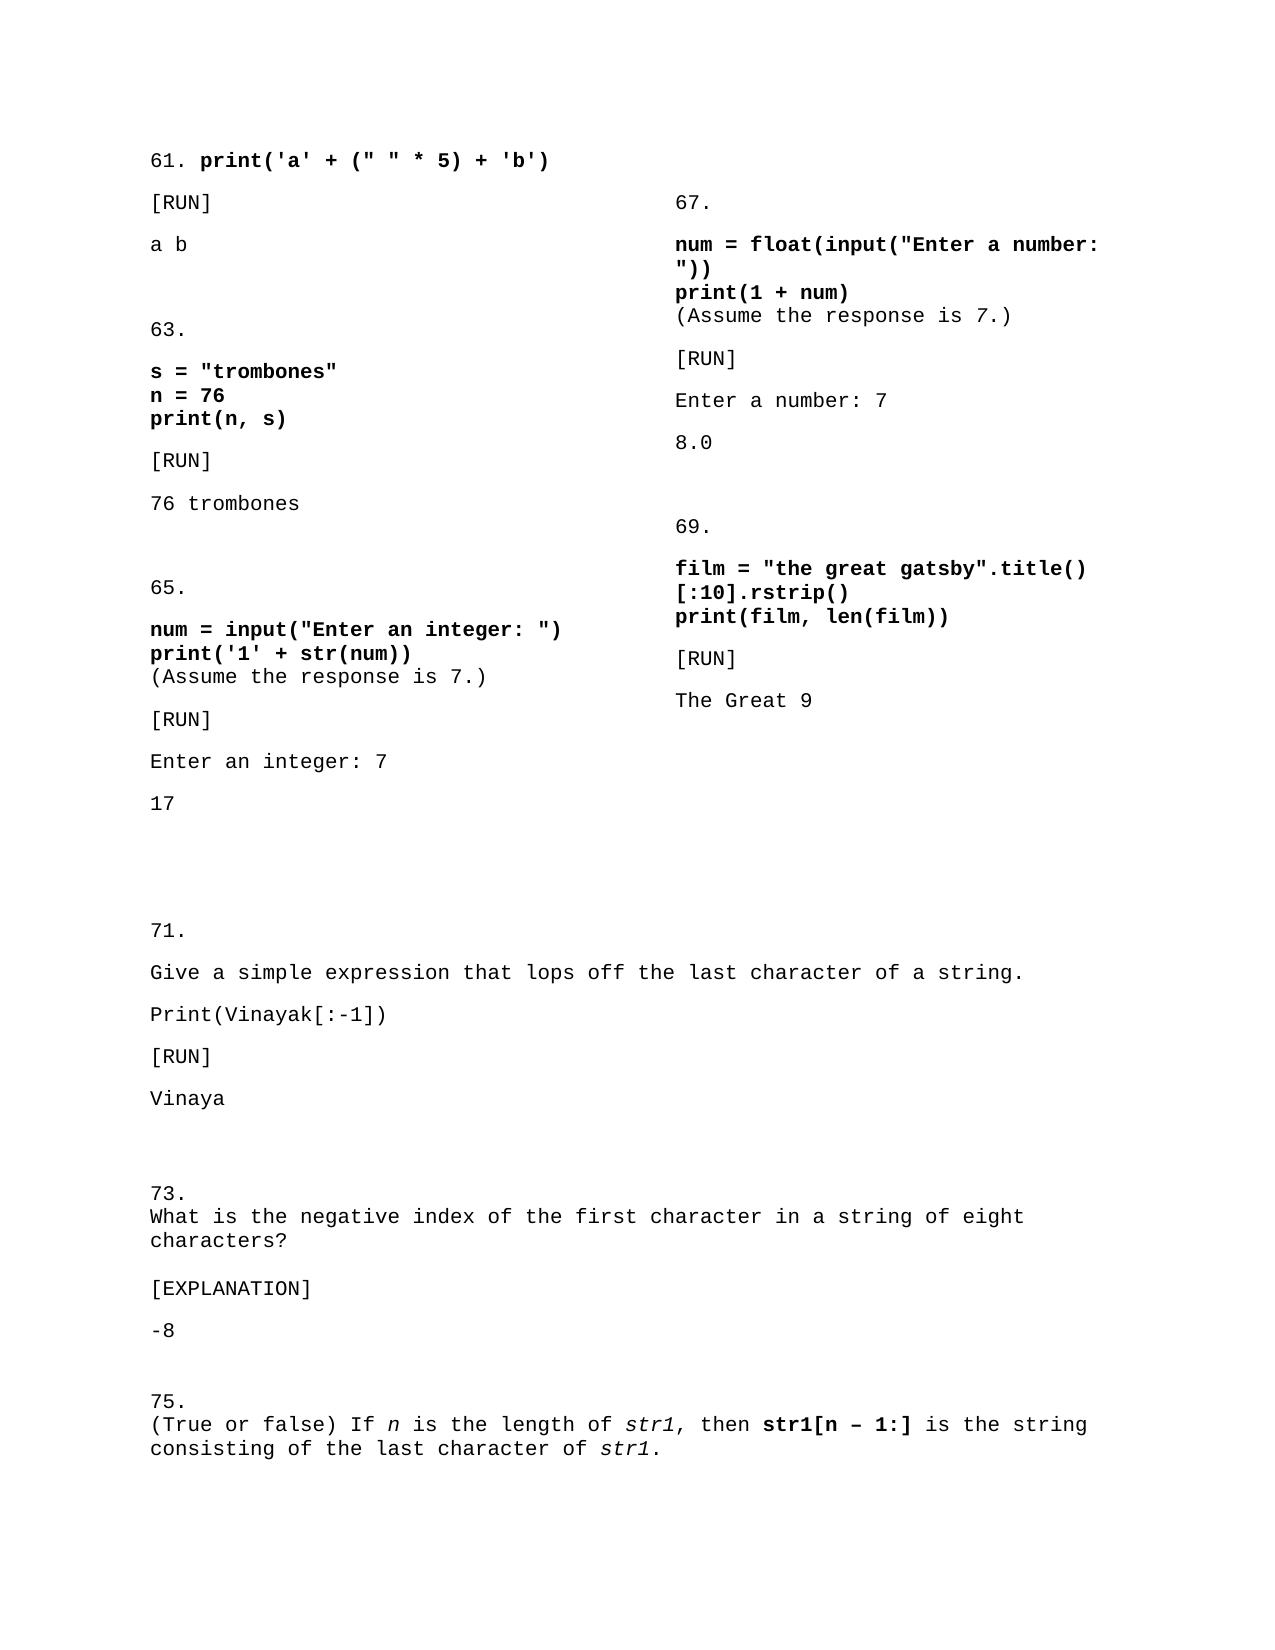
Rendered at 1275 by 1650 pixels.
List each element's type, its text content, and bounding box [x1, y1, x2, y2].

text 73. [150, 1183, 1125, 1207]
text What is the negative index of the first character in a string of eight characters? [150, 1207, 1125, 1254]
text [RUN] [150, 450, 600, 474]
text print('1' + str(num)) [150, 643, 600, 666]
text [RUN] [150, 192, 600, 216]
text Print(Vinayak[:-1]) [150, 1004, 1125, 1028]
text Enter an integer: 7 [150, 751, 600, 774]
text 63. [150, 319, 600, 342]
text 8.0 [675, 432, 1125, 456]
text -8 [150, 1320, 1125, 1343]
text [RUN] [150, 709, 600, 732]
text film = "the great gatsby".title()[:10].rstrip() [675, 558, 1125, 606]
text print(n, s) [150, 408, 600, 432]
text Give a simple expression that lops off the last character of a string. [150, 962, 1125, 985]
text print(1 + num) [675, 282, 1125, 305]
text 76 trombones [150, 493, 600, 516]
text (True or false) If n is the length of str1, then str1[n – 1:] is the string consisting of the last character of str1. [150, 1414, 1125, 1462]
text n = 76 [150, 384, 600, 408]
text 65. [150, 577, 600, 601]
text num = float(input("Enter a number: ")) [675, 234, 1125, 282]
text (Assume the response is 7.) [150, 666, 600, 690]
text 61. print('a' + (" " * 5) + 'b') [150, 150, 600, 174]
text 17 [150, 793, 600, 817]
text 67. [675, 192, 1125, 216]
text a b [150, 234, 600, 258]
text print(film, len(film)) [675, 606, 1125, 629]
text (Assume the response is 7.) [675, 305, 1125, 329]
text 71. [150, 919, 1125, 943]
text 69. [675, 516, 1125, 540]
text Vinaya [150, 1088, 1125, 1112]
text num = input("Enter an integer: ") [150, 619, 600, 643]
text [RUN] [150, 1046, 1125, 1070]
text s = "trombones" [150, 361, 600, 384]
text 75. [150, 1391, 1125, 1414]
text [EXPLANATION] [150, 1277, 1125, 1301]
text The Great 9 [675, 690, 1125, 714]
text [RUN] [675, 347, 1125, 371]
text Enter a number: 7 [675, 390, 1125, 413]
text [RUN] [675, 648, 1125, 672]
